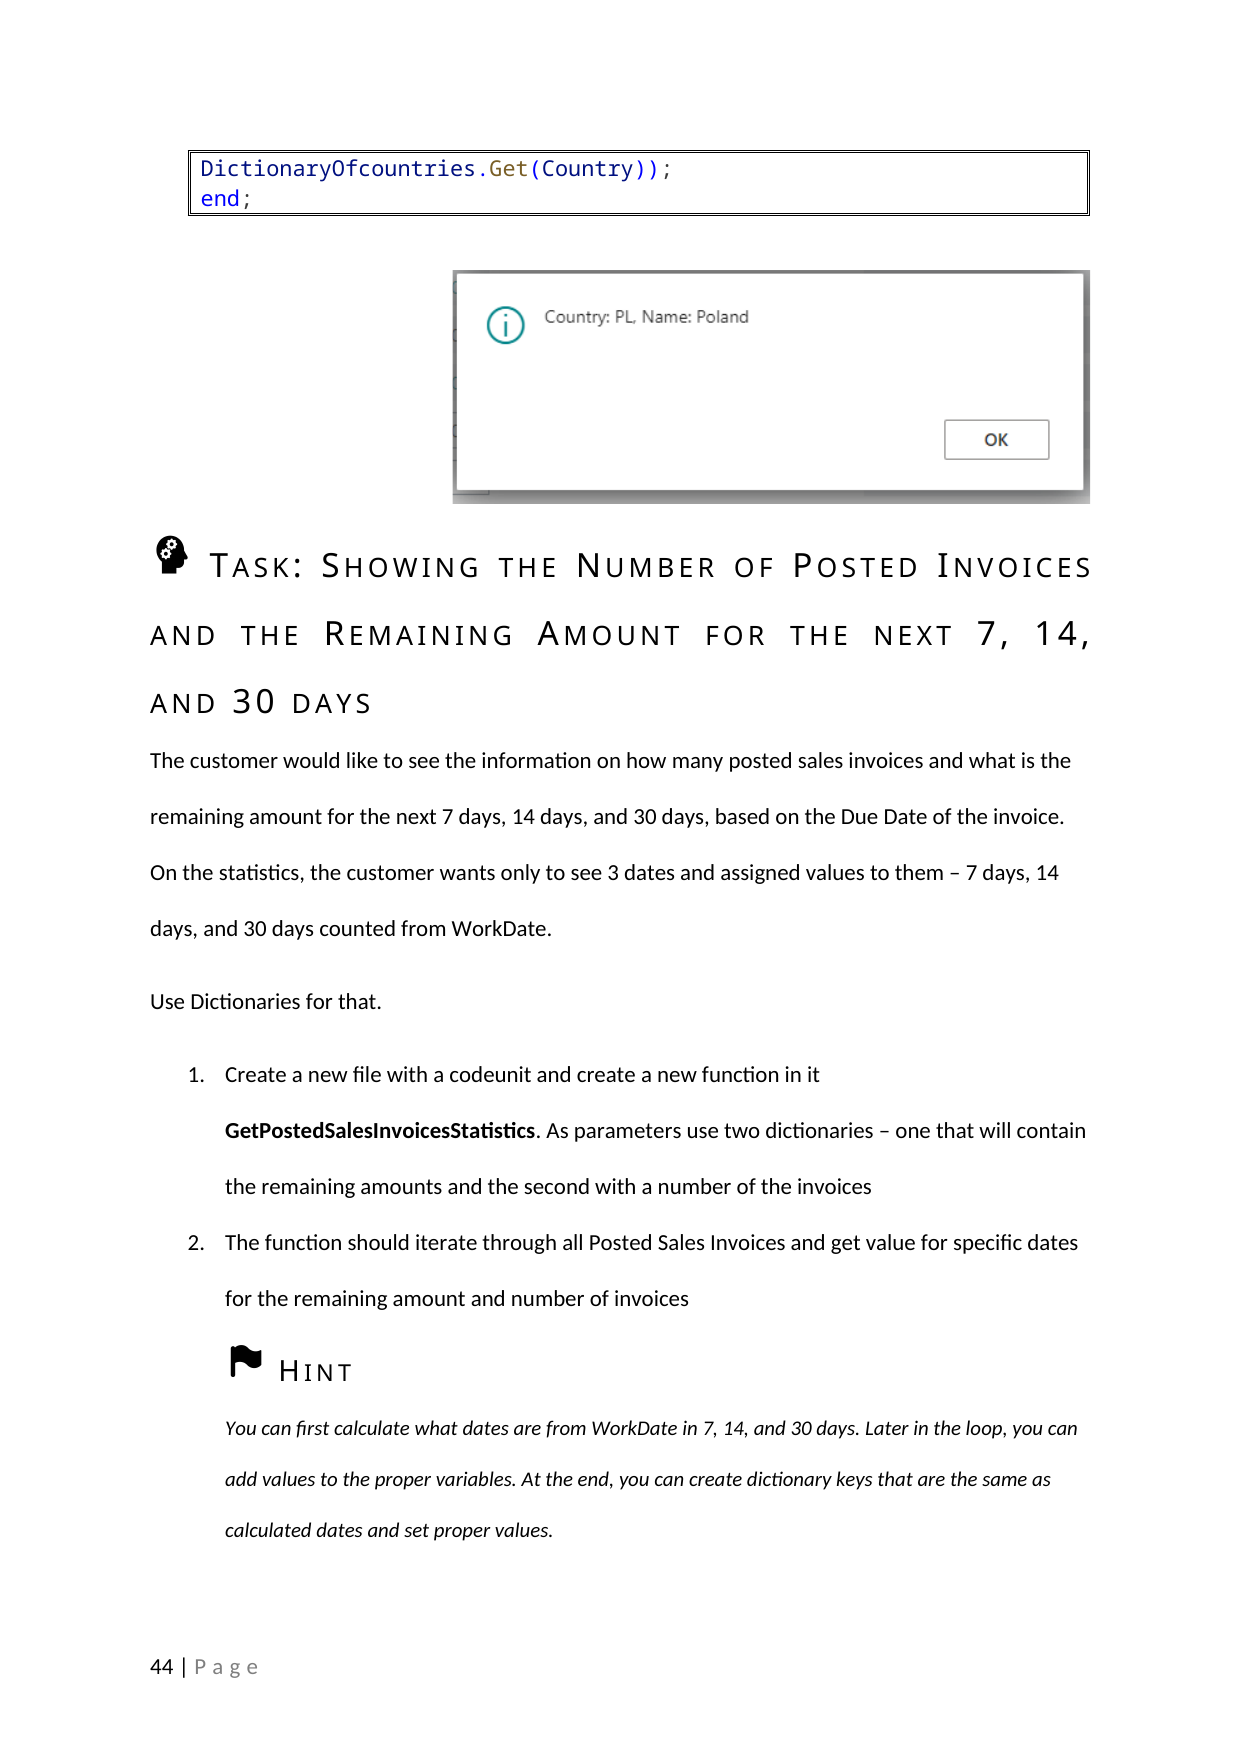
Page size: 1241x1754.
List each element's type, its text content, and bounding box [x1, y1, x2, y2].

text The customer would like to see the information on how many posted sales invoices and what is the remaining amount for the next 7 days, 14 days, and 30 days, based on the Due Date of the invoice. On the statistics, the customer wants only to see 3 dates and assigned values to them – 7 days, 14 days, and 30 days counted from WorkDate. [150, 746, 1090, 942]
picture [225, 1340, 267, 1382]
list The function should iterate through all Posted Sales Invoices and get value for specific dates for the remaining amount and number of invoices [187, 1228, 1090, 1312]
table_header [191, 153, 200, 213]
picture [150, 533, 194, 578]
list Hint You can first calculate what dates are from WorkDate in 7, 14, and 30 days. Later in the loop, you can add values to the proper variables. At the end, you can create dictionary keys that are the same as calculated dates and set proper values. [225, 1340, 1090, 1542]
list Create a new file with a codeunit and create a new function in it GetPostedSalesInvoicesStatistics. As parameters use two dictionaries – one that will contain the remaining amounts and the second with a number of the invoices [187, 1060, 1090, 1200]
text Use Dictionaries for that. [150, 987, 1090, 1015]
picture [452, 270, 1091, 504]
subtitle Task: Showing the Number of Posted Invoices and the Remaining Amount for the next 7, 14, and 30 days [150, 534, 1090, 724]
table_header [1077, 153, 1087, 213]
